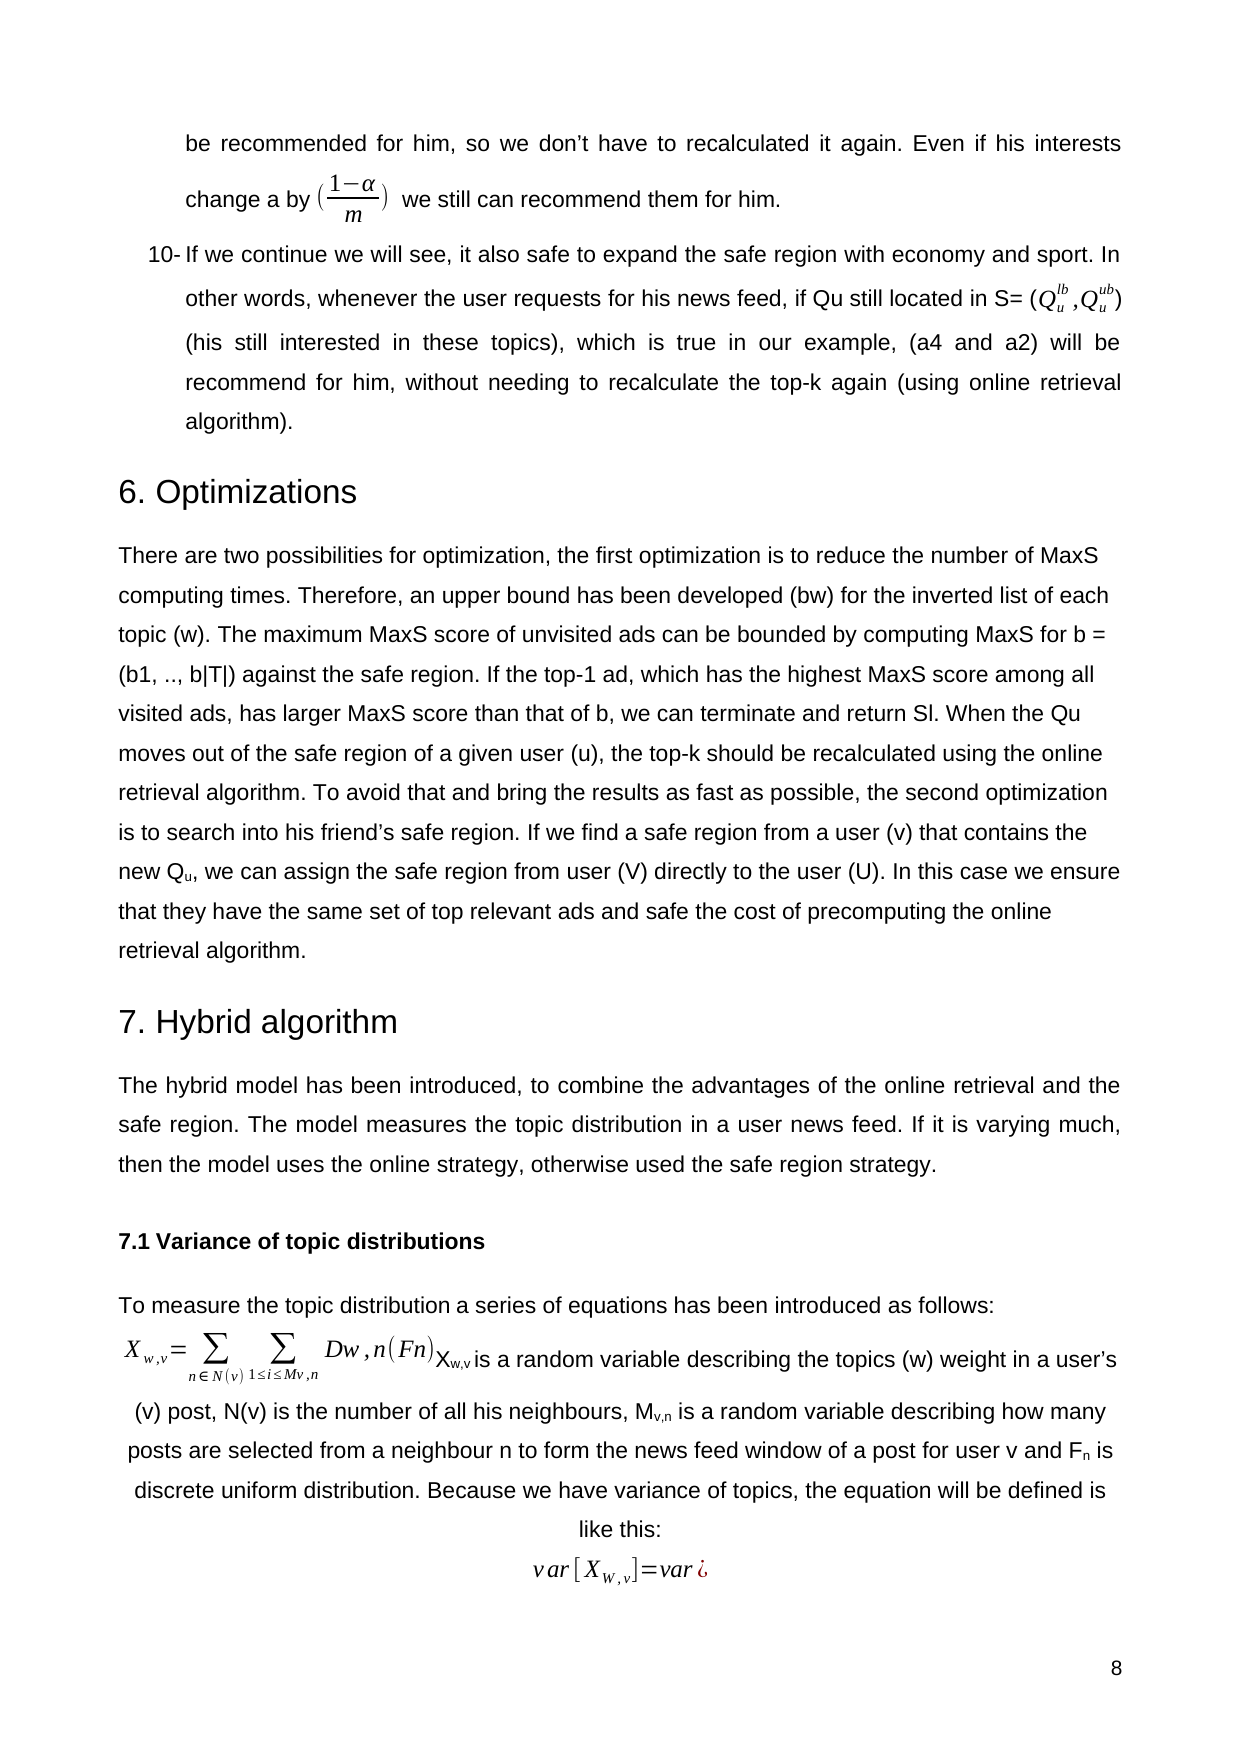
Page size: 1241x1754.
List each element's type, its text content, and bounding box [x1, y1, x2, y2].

text To measure the topic distribution a series of equations has been introduced as follows: [118, 1292, 1122, 1319]
subtitle Optimizations [118, 472, 1122, 511]
text There are two possibilities for optimization, the first optimization is to reduce the number of MaxS computing times. Therefore, an upper bound has been developed (bw) for the inverted list of each topic (w). The maximum MaxS score of unvisited ads can be bounded by computing MaxS for b = (b1, .., b|T|) against the safe region. If the top-1 ad, which has the highest MaxS score among all visited ads, has larger MaxS score than that of b, we can terminate and return Sl. When the Qu moves out of the safe region of a given user (u), the top-k should be recalculated using the online retrieval algorithm. To avoid that and bring the results as fast as possible, the second optimization is to search into his friend’s safe region. If we find a safe region from a user (v) that contains the new Qu, we can assign the safe region from user (V) directly to the user (U). In this case we ensure that they have the same set of top relevant ads and safe the cost of precomputing the online retrieval algorithm. [118, 542, 1122, 964]
list If we continue we will see, it also safe to expand the safe region with economy and sport. In other words, whenever the user requests for his news feed, if Qu still located in S= () (his still interested in these topics), which is true in our example, (a4 and a2) will be recommend for him, without needing to recalculate the top-k again (using online retrieval algorithm). [148, 241, 1122, 434]
text The hybrid model has been introduced, to combine the advantages of the online retrieval and the safe region. The model measures the topic distribution in a user news feed. If it is varying much, then the model uses the online strategy, otherwise used the safe region strategy. [118, 1072, 1122, 1177]
subtitle Variance of topic distributions [118, 1228, 1122, 1254]
text Xw,v is a random variable describing the topics (w) weight in a user’s (v) post, N(v) is the number of all his neighbours, Mv,n is a random variable describing how many posts are selected from a neighbour n to form the news feed window of a post for user v and Fn is discrete uniform distribution. Because we have variance of topics, the equation will be defined is like this: [118, 1333, 1122, 1543]
subtitle Hybrid algorithm [118, 1002, 1122, 1040]
